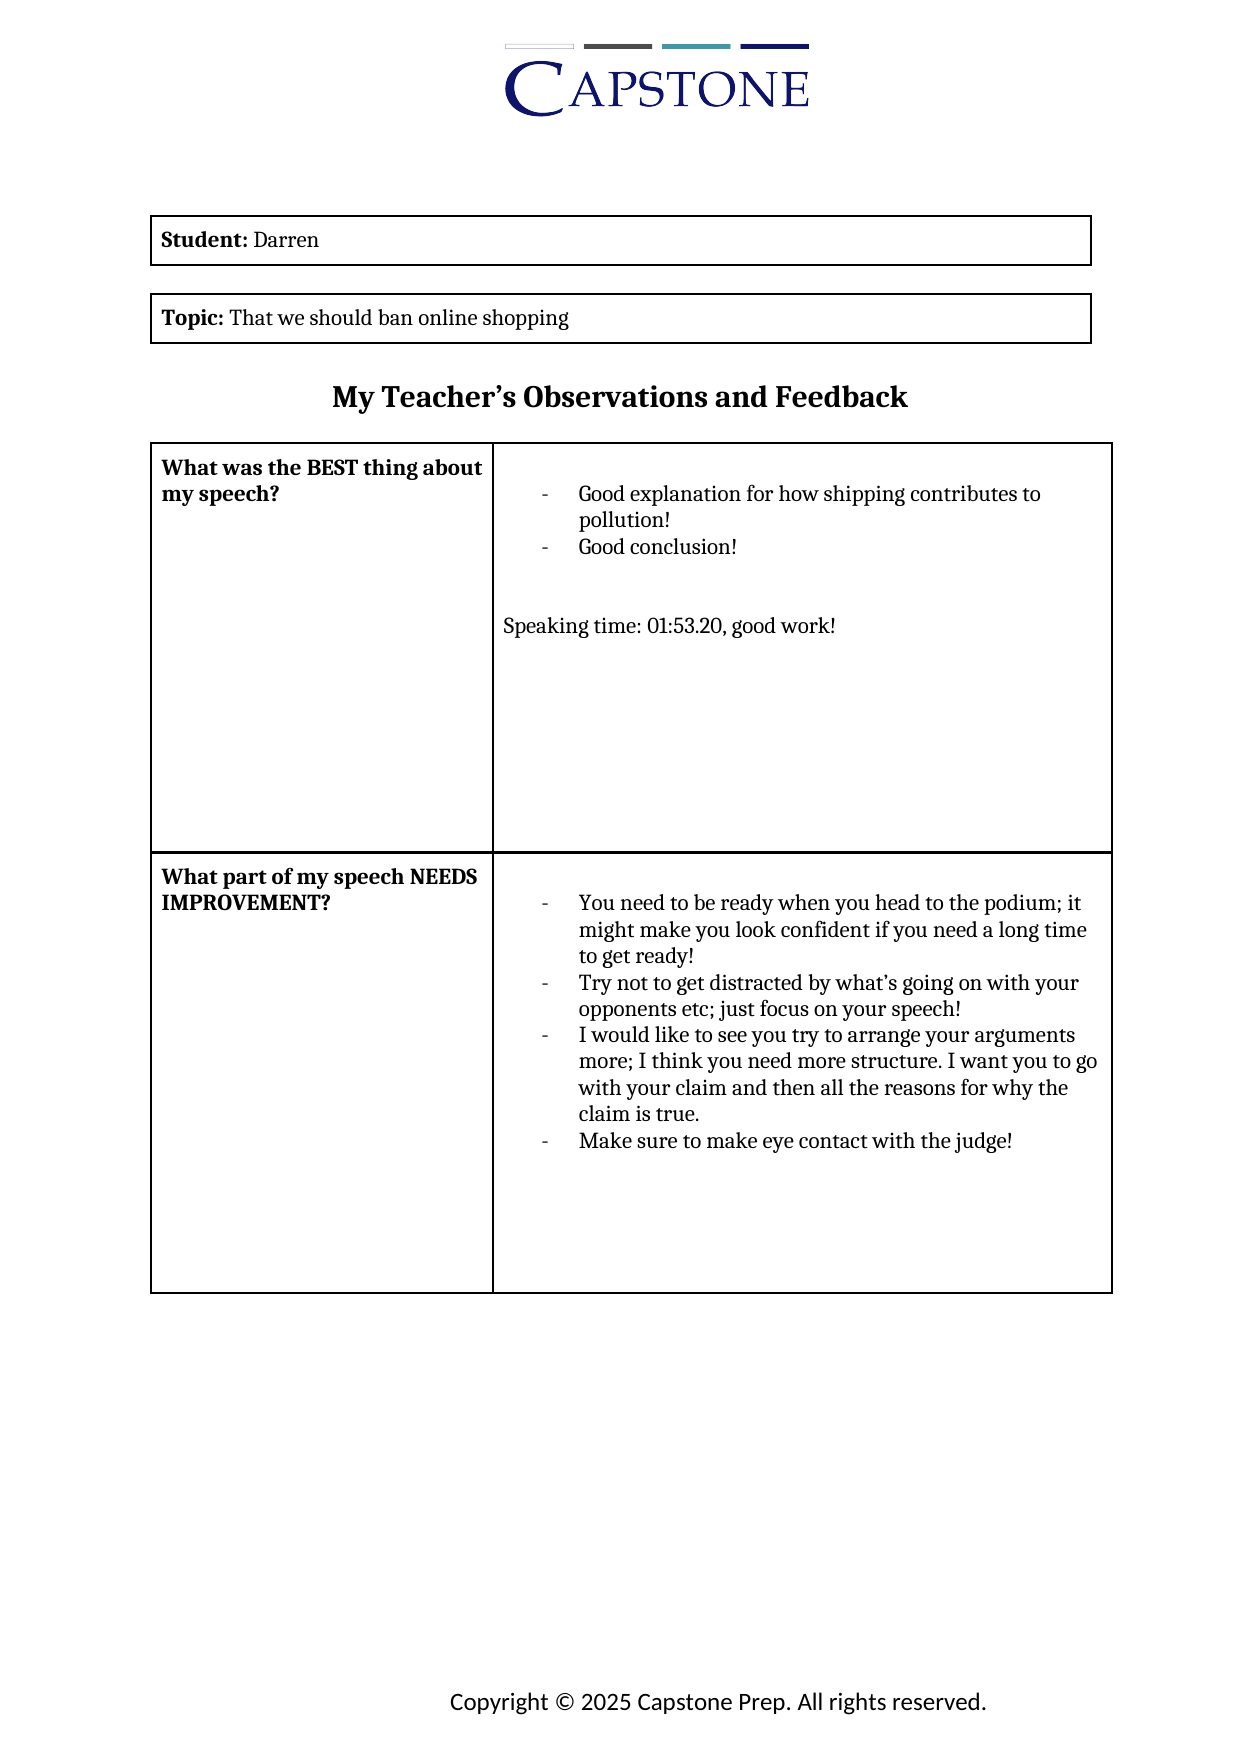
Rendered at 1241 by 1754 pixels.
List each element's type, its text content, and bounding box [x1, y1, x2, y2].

table_cell You need to be ready when you head to the podium; it might make you look confident if you need a long time to get ready! Try not to get distracted by what’s going on with your opponents etc; just focus on your speech! I would like to see you try to arrange your arguments more; I think you need more structure. I want you to go with your claim and then all the reasons for why the claim is true. Make sure to make eye contact with the judge! [494, 854, 1111, 1292]
table_header What was the BEST thing about my speech? [152, 444, 492, 851]
table_header Topic: That we should ban online shopping [152, 295, 1090, 342]
picture [497, 36, 818, 123]
table_header Student: Darren [152, 217, 1090, 264]
table_header Good explanation for how shipping contributes to pollution! Good conclusion! Speaking time: 01:53.20, good work! [494, 444, 1111, 851]
text My Teacher’s Observations and Feedback [150, 380, 1090, 416]
table_cell What part of my speech NEEDS IMPROVEMENT? [152, 854, 492, 1292]
